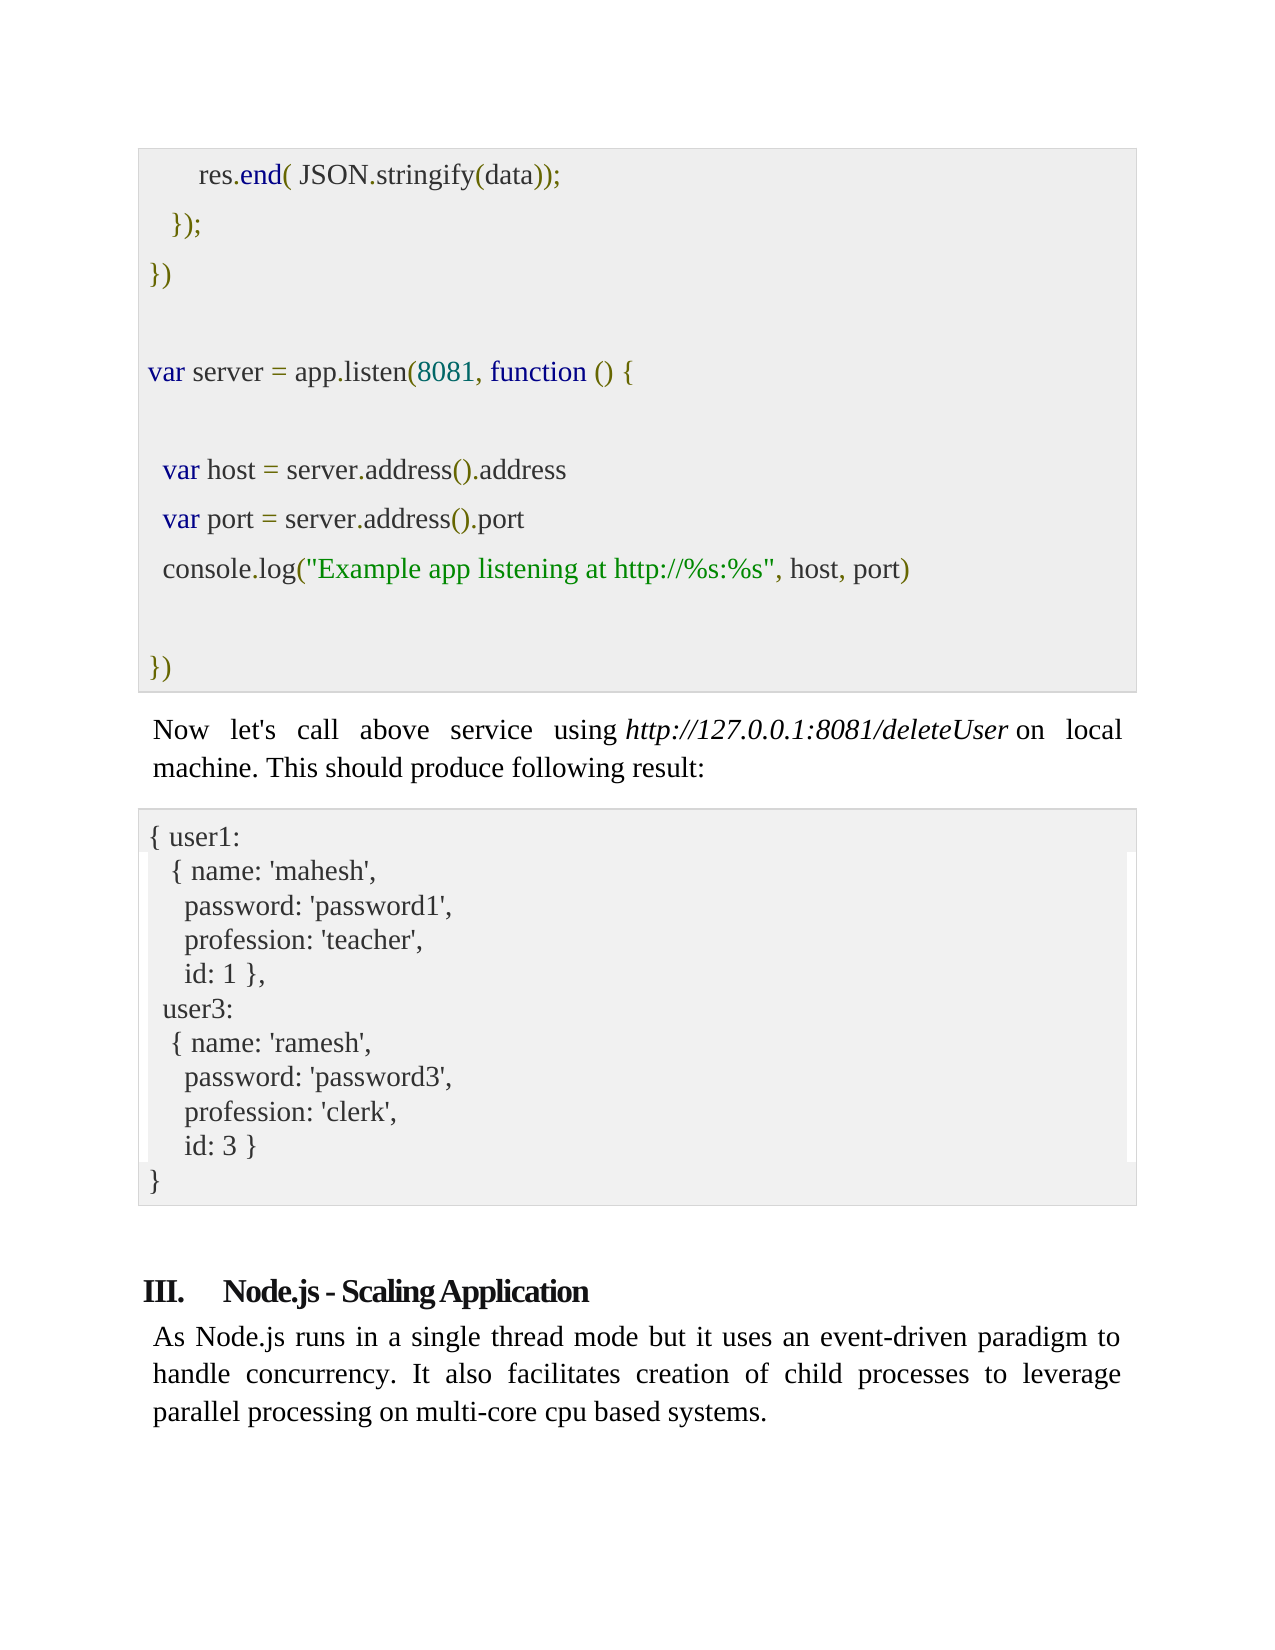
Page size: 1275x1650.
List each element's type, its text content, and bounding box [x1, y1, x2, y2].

text { name: 'mahesh', [148, 852, 1127, 887]
text var port = server.address().port [139, 492, 1136, 535]
text Now let's call above service using http://127.0.0.1:8081/deleteUser on local machine. This should produce following result: [153, 708, 1122, 783]
text { user1: [139, 810, 1136, 852]
text } [139, 1152, 1136, 1205]
text As Node.js runs in a single thread mode but it uses an event-driven paradigm to handle concurrency. It also facilitates creation of child processes to leverage parallel processing on multi-core cpu based systems. [153, 1315, 1122, 1427]
text }) [139, 246, 1136, 289]
text var server = app.listen(8081, function () { [139, 344, 1136, 388]
text id: 3 } [148, 1127, 1127, 1152]
text profession: 'clerk', [148, 1093, 1127, 1127]
text password: 'password1', [148, 887, 1127, 921]
text console.log("Example app listening at http://%s:%s", host, port) [139, 541, 1136, 584]
text }); [139, 197, 1136, 240]
text { name: 'ramesh', [148, 1024, 1127, 1059]
subtitle Node.js - Scaling Application [185, 1263, 1122, 1310]
text res.end( JSON.stringify(data)); [139, 149, 1136, 191]
text var host = server.address().address [139, 443, 1136, 486]
text password: 'password3', [148, 1059, 1127, 1093]
text id: 1 }, [148, 956, 1127, 990]
text }) [139, 639, 1136, 691]
text user3: [148, 990, 1127, 1024]
text profession: 'teacher', [148, 921, 1127, 956]
